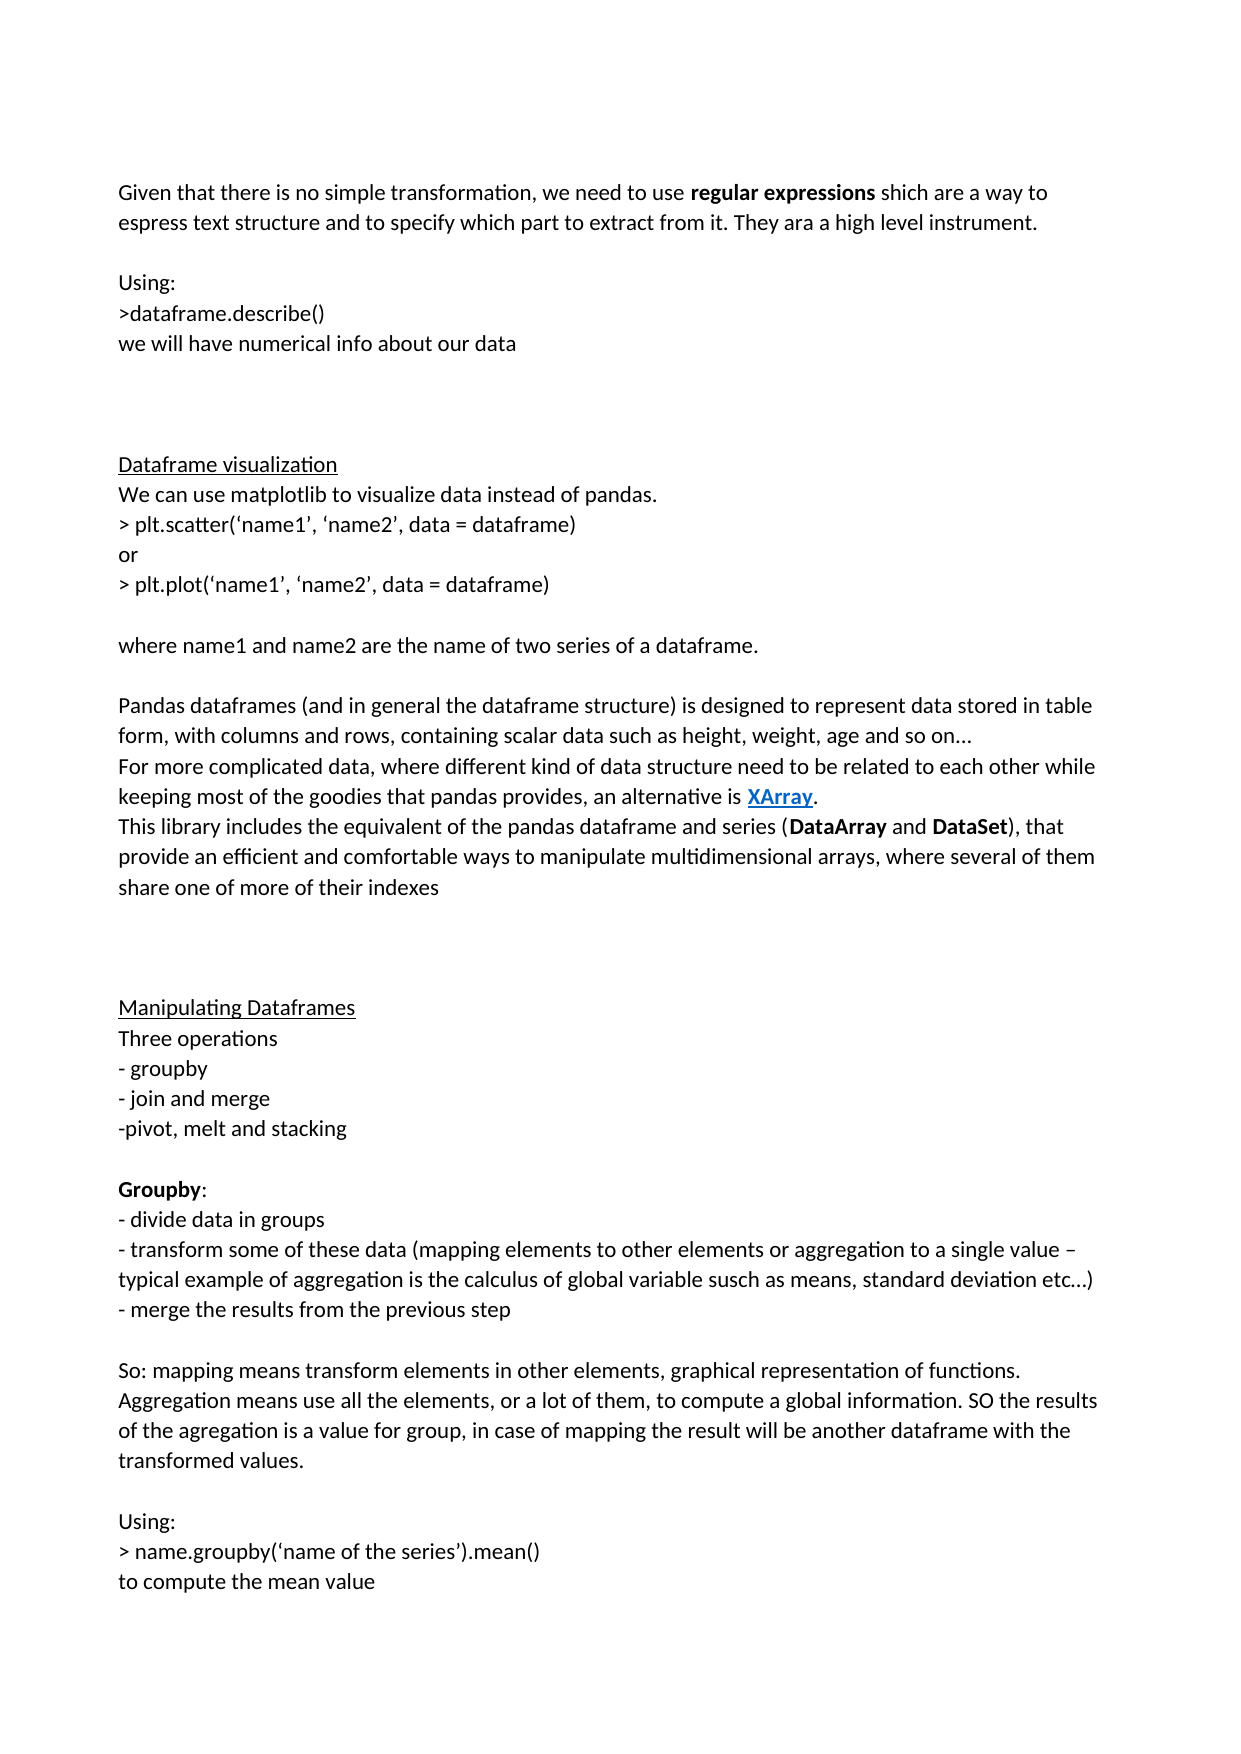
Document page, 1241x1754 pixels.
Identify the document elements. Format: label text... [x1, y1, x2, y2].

text Given that there is no simple transformation, we need to use regular expressions shich are a way to espress text structure and to specify which part to extract from it. They ara a high level instrument. [118, 178, 1122, 236]
text - join and merge [118, 1084, 1122, 1112]
text Dataframe visualization [118, 450, 1122, 478]
text - merge the results from the previous step [118, 1296, 1122, 1323]
text > plt.plot(‘name1’, ‘name2’, data = dataframe) [118, 571, 1122, 598]
text Aggregation means use all the elements, or a lot of them, to compute a global information. SO the results of the agregation is a value for group, in case of mapping the result will be another dataframe with the transformed values. [118, 1386, 1122, 1474]
text So: mapping means transform elements in other elements, graphical representation of functions. [118, 1356, 1122, 1384]
text Manipulating Dataframes [118, 993, 1122, 1021]
text -pivot, melt and stacking [118, 1114, 1122, 1142]
text For more complicated data, where different kind of data structure need to be related to each other while keeping most of the goodies that pandas provides, an alternative is XArray. [118, 752, 1122, 810]
text we will have numerical info about our data [118, 329, 1122, 357]
text Three operations [118, 1024, 1122, 1052]
text Pandas dataframes (and in general the dataframe structure) is designed to represent data stored in table form, with columns and rows, containing scalar data such as height, weight, age and so on... [118, 691, 1122, 749]
text or [118, 540, 1122, 568]
text where name1 and name2 are the name of two series of a dataframe. [118, 631, 1122, 659]
text - groupby [118, 1054, 1122, 1082]
text Groupby: [118, 1175, 1122, 1203]
text > plt.scatter(‘name1’, ‘name2’, data = dataframe) [118, 510, 1122, 538]
text This library includes the equivalent of the pandas dataframe and series (DataArray and DataSet), that provide an efficient and comfortable ways to manipulate multidimensional arrays, where several of them share one of more of their indexes [118, 812, 1122, 901]
text - transform some of these data (mapping elements to other elements or aggregation to a single value – typical example of aggregation is the calculus of global variable susch as means, standard deviation etc…) [118, 1235, 1122, 1293]
text > name.groupby(‘name of the series’).mean() [118, 1537, 1122, 1565]
text Using: [118, 268, 1122, 296]
text Using: [118, 1507, 1122, 1535]
text >dataframe.describe() [118, 299, 1122, 327]
text - divide data in groups [118, 1205, 1122, 1233]
text We can use matplotlib to visualize data instead of pandas. [118, 480, 1122, 508]
text to compute the mean value [118, 1567, 1122, 1595]
